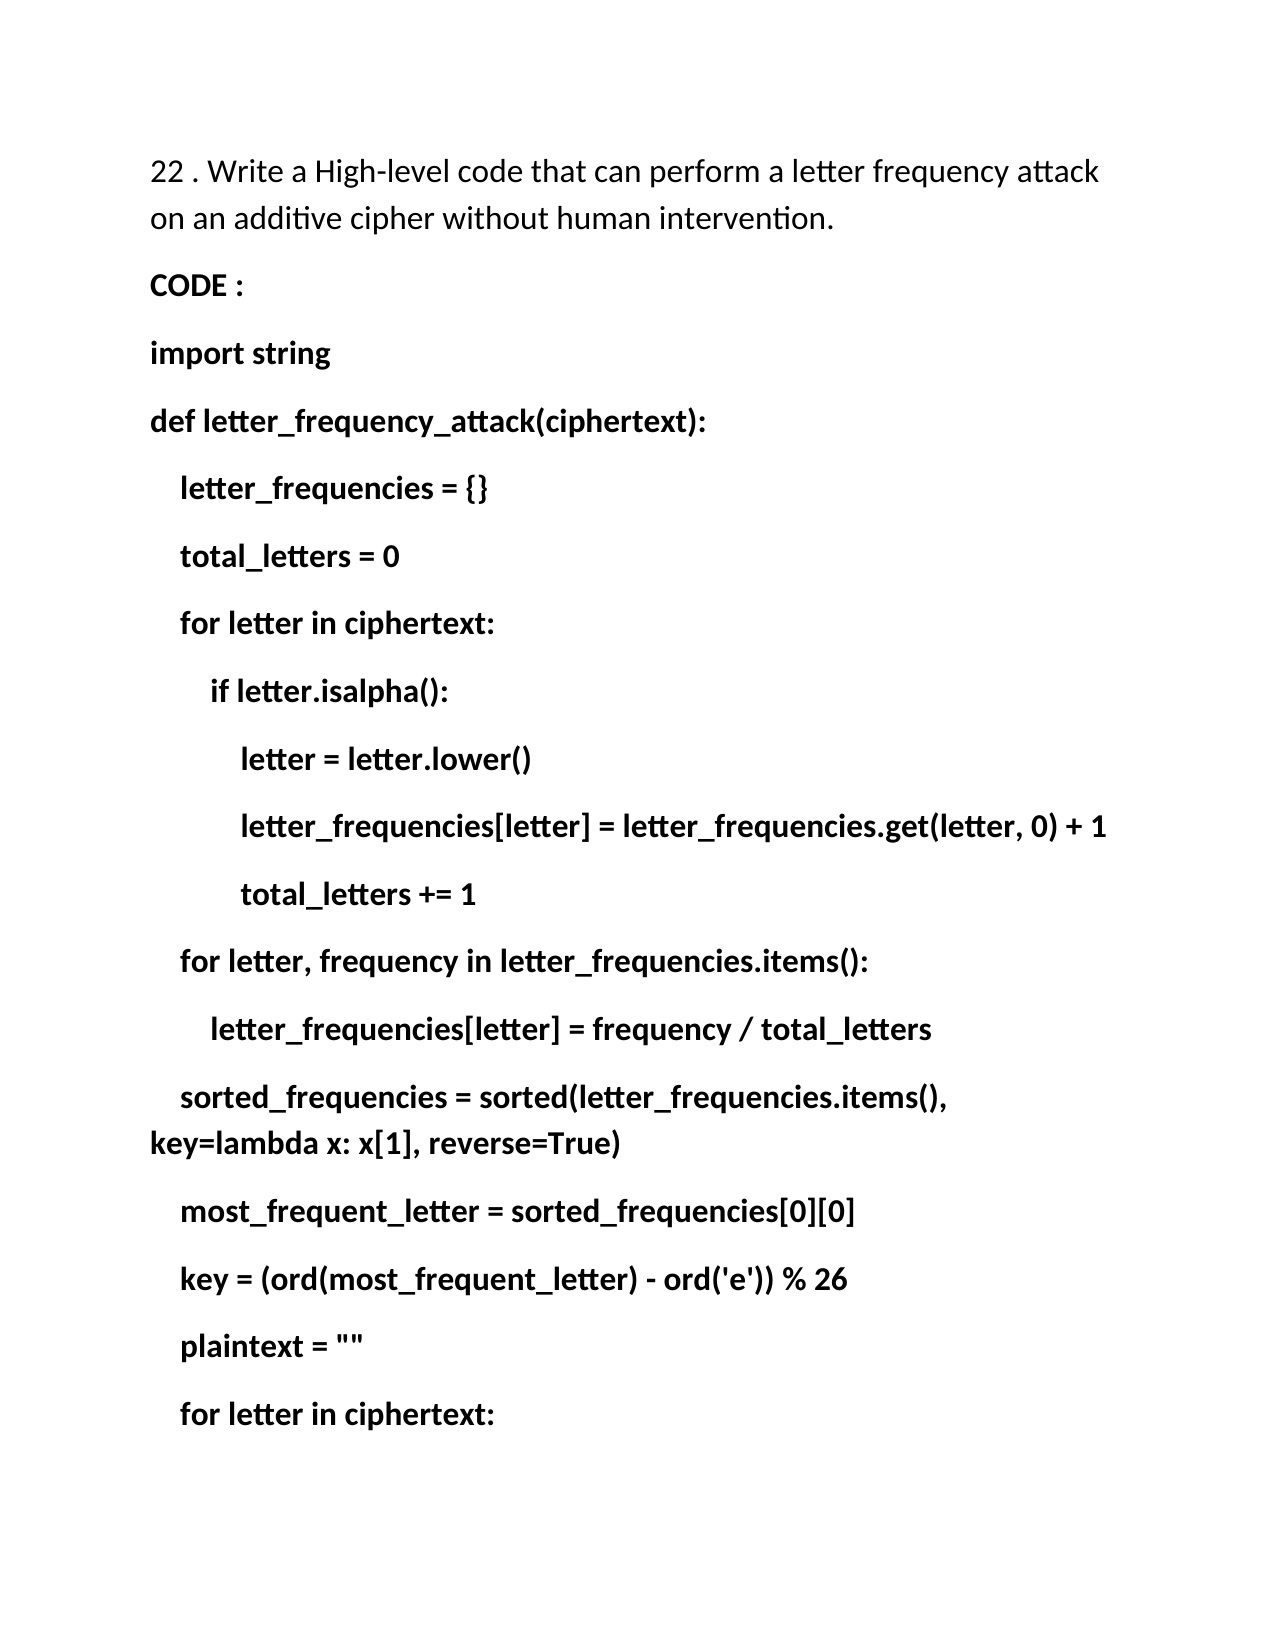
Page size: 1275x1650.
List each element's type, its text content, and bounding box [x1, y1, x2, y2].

text letter_frequencies = {} [150, 467, 1125, 508]
text most_frequent_letter = sorted_frequencies[0][0] [150, 1190, 1125, 1231]
text total_letters += 1 [150, 873, 1125, 913]
text CODE : [150, 264, 1125, 305]
text for letter in ciphertext: [150, 602, 1125, 643]
text def letter_frequency_attack(ciphertext): [150, 399, 1125, 440]
text if letter.isalpha(): [150, 670, 1125, 711]
text letter_frequencies[letter] = letter_frequencies.get(letter, 0) + 1 [150, 805, 1125, 846]
text letter_frequencies[letter] = frequency / total_letters [150, 1008, 1125, 1049]
text import string [150, 332, 1125, 373]
text for letter, frequency in letter_frequencies.items(): [150, 940, 1125, 981]
text sorted_frequencies = sorted(letter_frequencies.items(), key=lambda x: x[1], reverse=True) [150, 1076, 1125, 1163]
text for letter in ciphertext: [150, 1393, 1125, 1433]
text letter = letter.lower() [150, 738, 1125, 778]
text 22 . Write a High-level code that can perform a letter frequency attack on an additive cipher without human intervention. [150, 150, 1125, 237]
text plaintext = "" [150, 1325, 1125, 1366]
text key = (ord(most_frequent_letter) - ord('e')) % 26 [150, 1258, 1125, 1298]
text total_letters = 0 [150, 535, 1125, 576]
